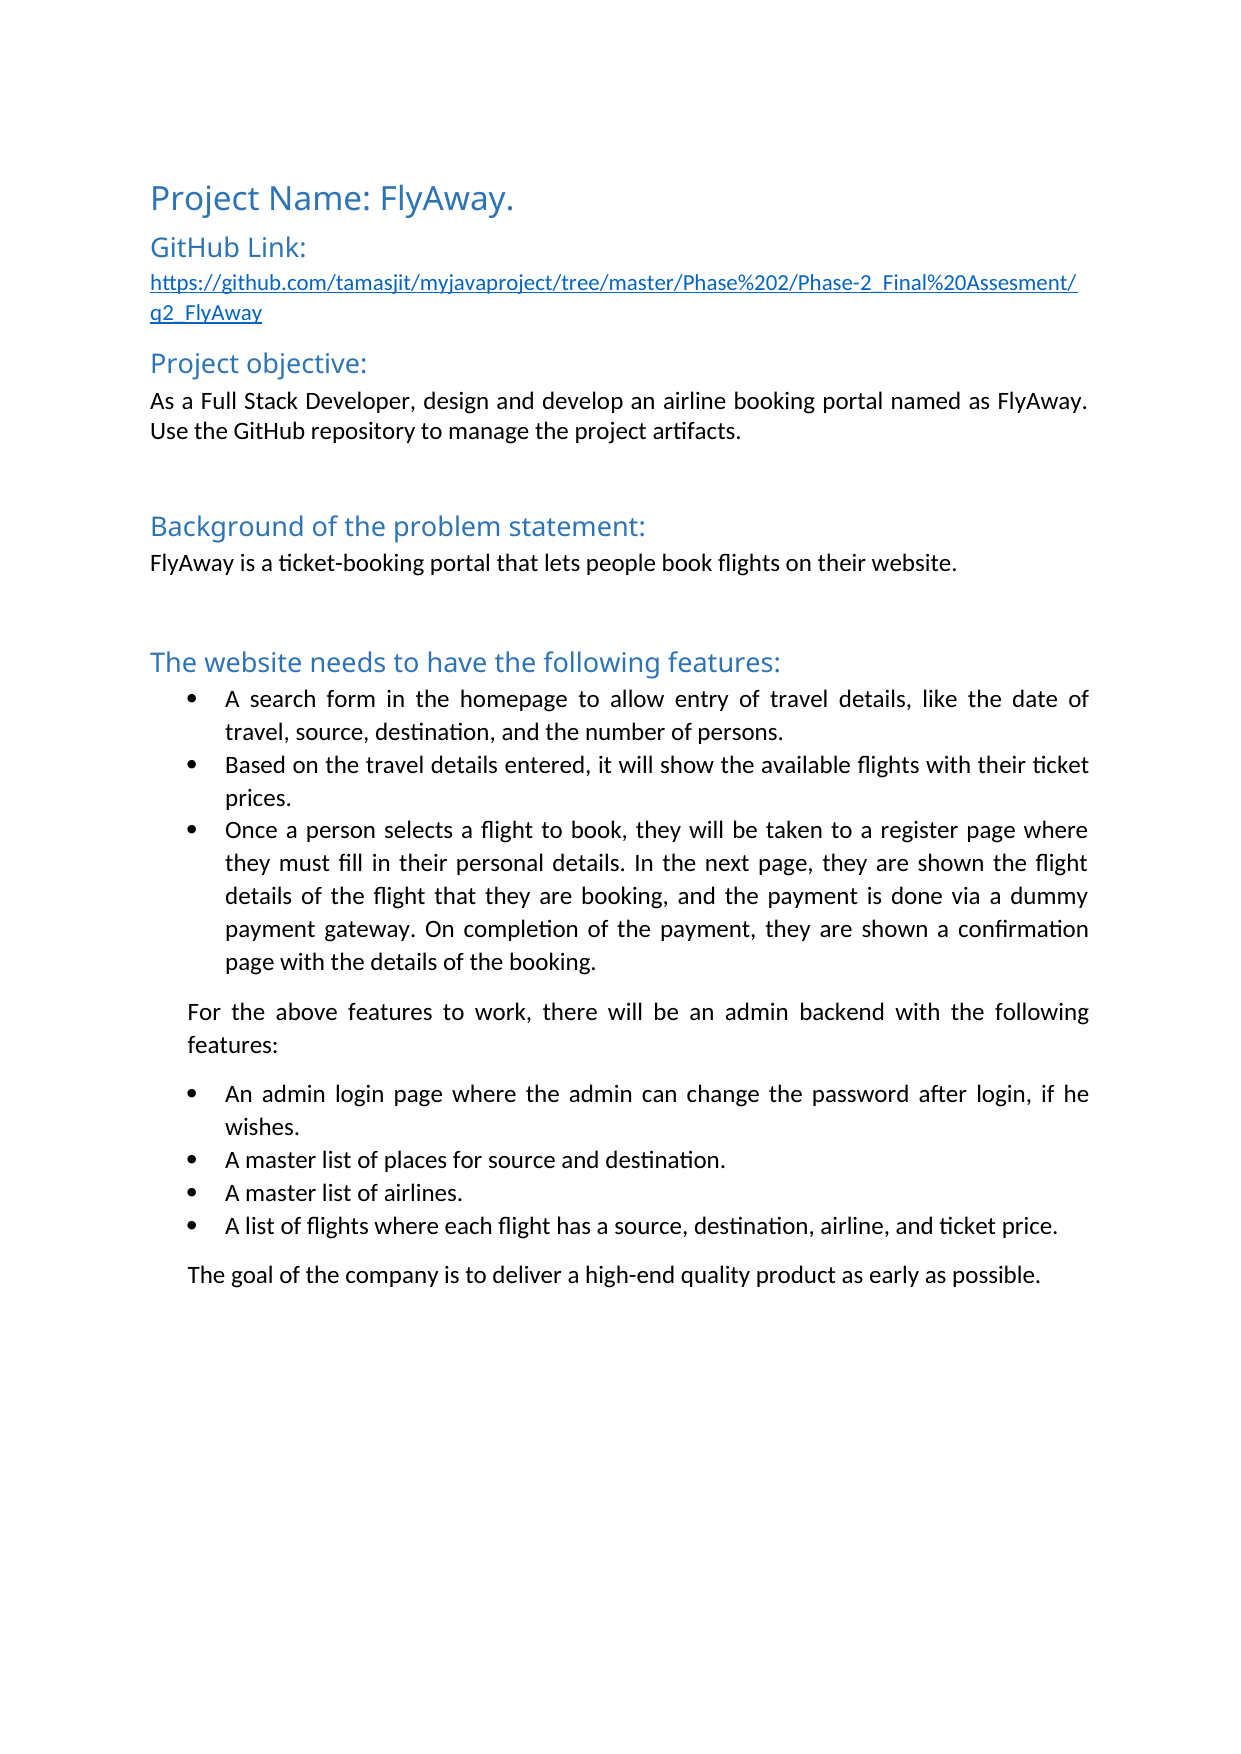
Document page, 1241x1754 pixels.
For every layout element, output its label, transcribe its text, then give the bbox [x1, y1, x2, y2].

subtitle GitHub Link: [150, 228, 1090, 265]
text https://github.com/tamasjit/myjavaproject/tree/master/Phase%202/Phase-2_Final%20Assesment/q2_FlyAway [150, 268, 1090, 326]
list A list of flights where each flight has a source, destination, airline, and ticket price. [187, 1210, 1090, 1241]
list Once a person selects a flight to book, they will be taken to a register page where they must fill in their personal details. In the next page, they are shown the flight details of the flight that they are booking, and the payment is done via a dummy payment gateway. On completion of the payment, they are shown a confirmation page with the details of the booking. [187, 814, 1090, 977]
list A master list of airlines. [187, 1177, 1090, 1208]
subtitle The website needs to have the following features: [150, 643, 1090, 680]
list Based on the travel details entered, it will show the available flights with their ticket prices. [187, 749, 1090, 812]
list An admin login page where the admin can change the password after login, if he wishes. [187, 1078, 1090, 1142]
subtitle Project Name: FlyAway. [150, 175, 1090, 220]
list A master list of places for source and destination. [187, 1144, 1090, 1175]
subtitle Background of the problem statement: [150, 508, 1090, 544]
text For the above features to work, there will be an admin backend with the following features: [187, 996, 1090, 1059]
text As a Full Stack Developer, design and develop an airline booking portal named as FlyAway. Use the GitHub repository to manage the project artifacts. [150, 385, 1090, 446]
list A search form in the homepage to allow entry of travel details, like the date of travel, source, destination, and the number of persons. [187, 683, 1090, 746]
text The goal of the company is to deliver a high-end quality product as early as possible. [187, 1259, 1090, 1290]
subtitle Project objective: [150, 345, 1090, 382]
text FlyAway is a ticket-booking portal that lets people book flights on their website. [150, 547, 1090, 578]
